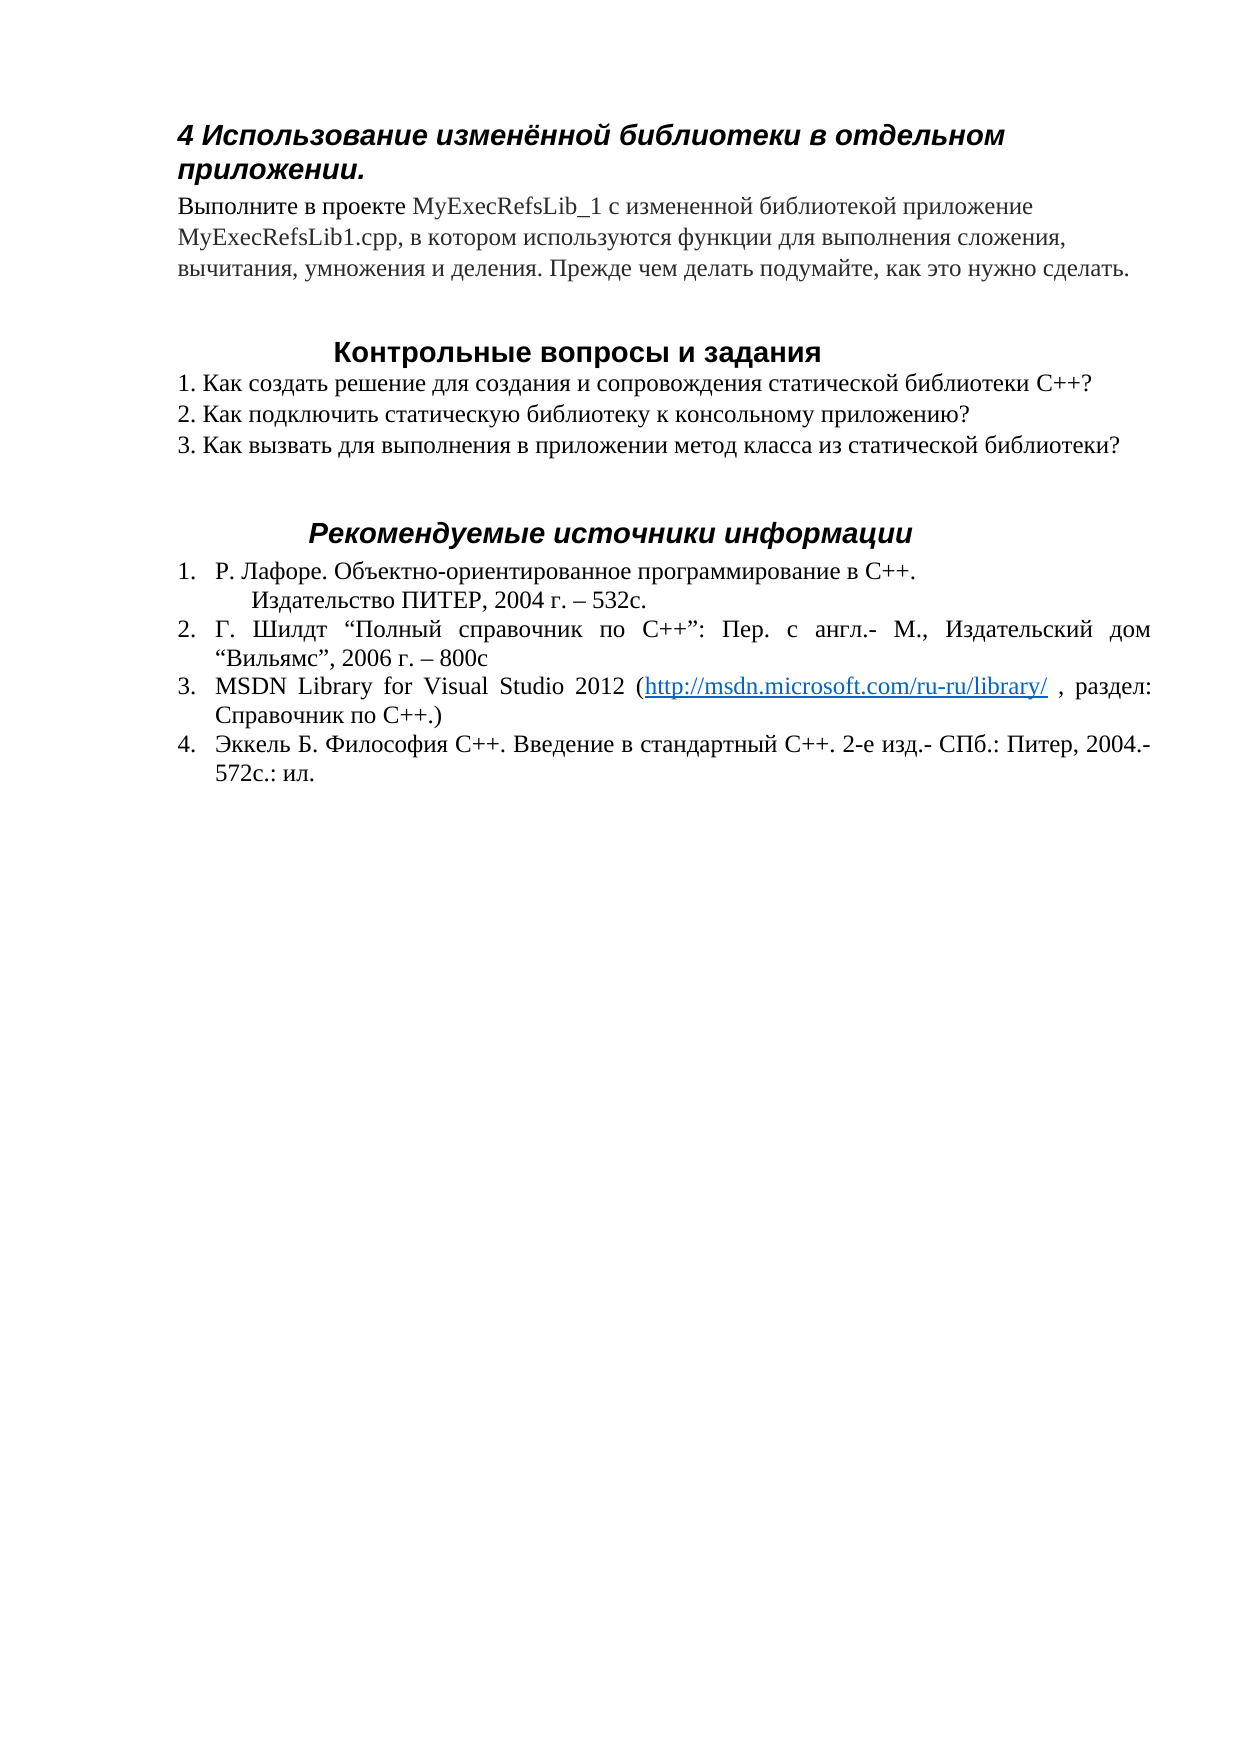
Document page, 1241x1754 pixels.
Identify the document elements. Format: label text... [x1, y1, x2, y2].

list Р. Лафоре. Объектно-ориентированное программирование в С++. Издательство ПИТЕР, 2004 г. – 532с. [177, 556, 1152, 614]
text Выполните в проекте MyExecRefsLib_1 с измененной библиотекой приложение MyExecRefsLib1.cpp, в котором используются функции для выполнения сложения, вычитания, умножения и деления. Прежде чем делать подумайте, как это нужно сделать. [177, 191, 1152, 282]
text 1. Как создать решение для создания и сопровождения статической библиотеки C++? 2. Как подключить статическую библиотеку к консольному приложению? 3. Как вызвать для выполнения в приложении метод класса из статической библиотеки? [177, 368, 1152, 489]
subtitle 4 Использование изменённой библиотеки в отдельном приложении. [177, 118, 1152, 185]
list Г. Шилдт “Полный справочник по С++”: Пер. с англ.- М., Издательский дом “Вильямс”, 2006 г. – 800с [177, 614, 1152, 671]
list MSDN Library for Visual Studio 2012 (http://msdn.microsoft.com/ru-ru/library/ , раздел: Справочник по С++.) [177, 671, 1152, 729]
list Эккель Б. Философия С++. Введение в стандартный С++. 2-е изд.- СПб.: Питер, 2004.- 572с.: ил. [177, 729, 1152, 786]
subtitle Контрольные вопросы и задания [325, 335, 1152, 368]
subtitle Рекомендуемые источники информации [300, 517, 1152, 550]
